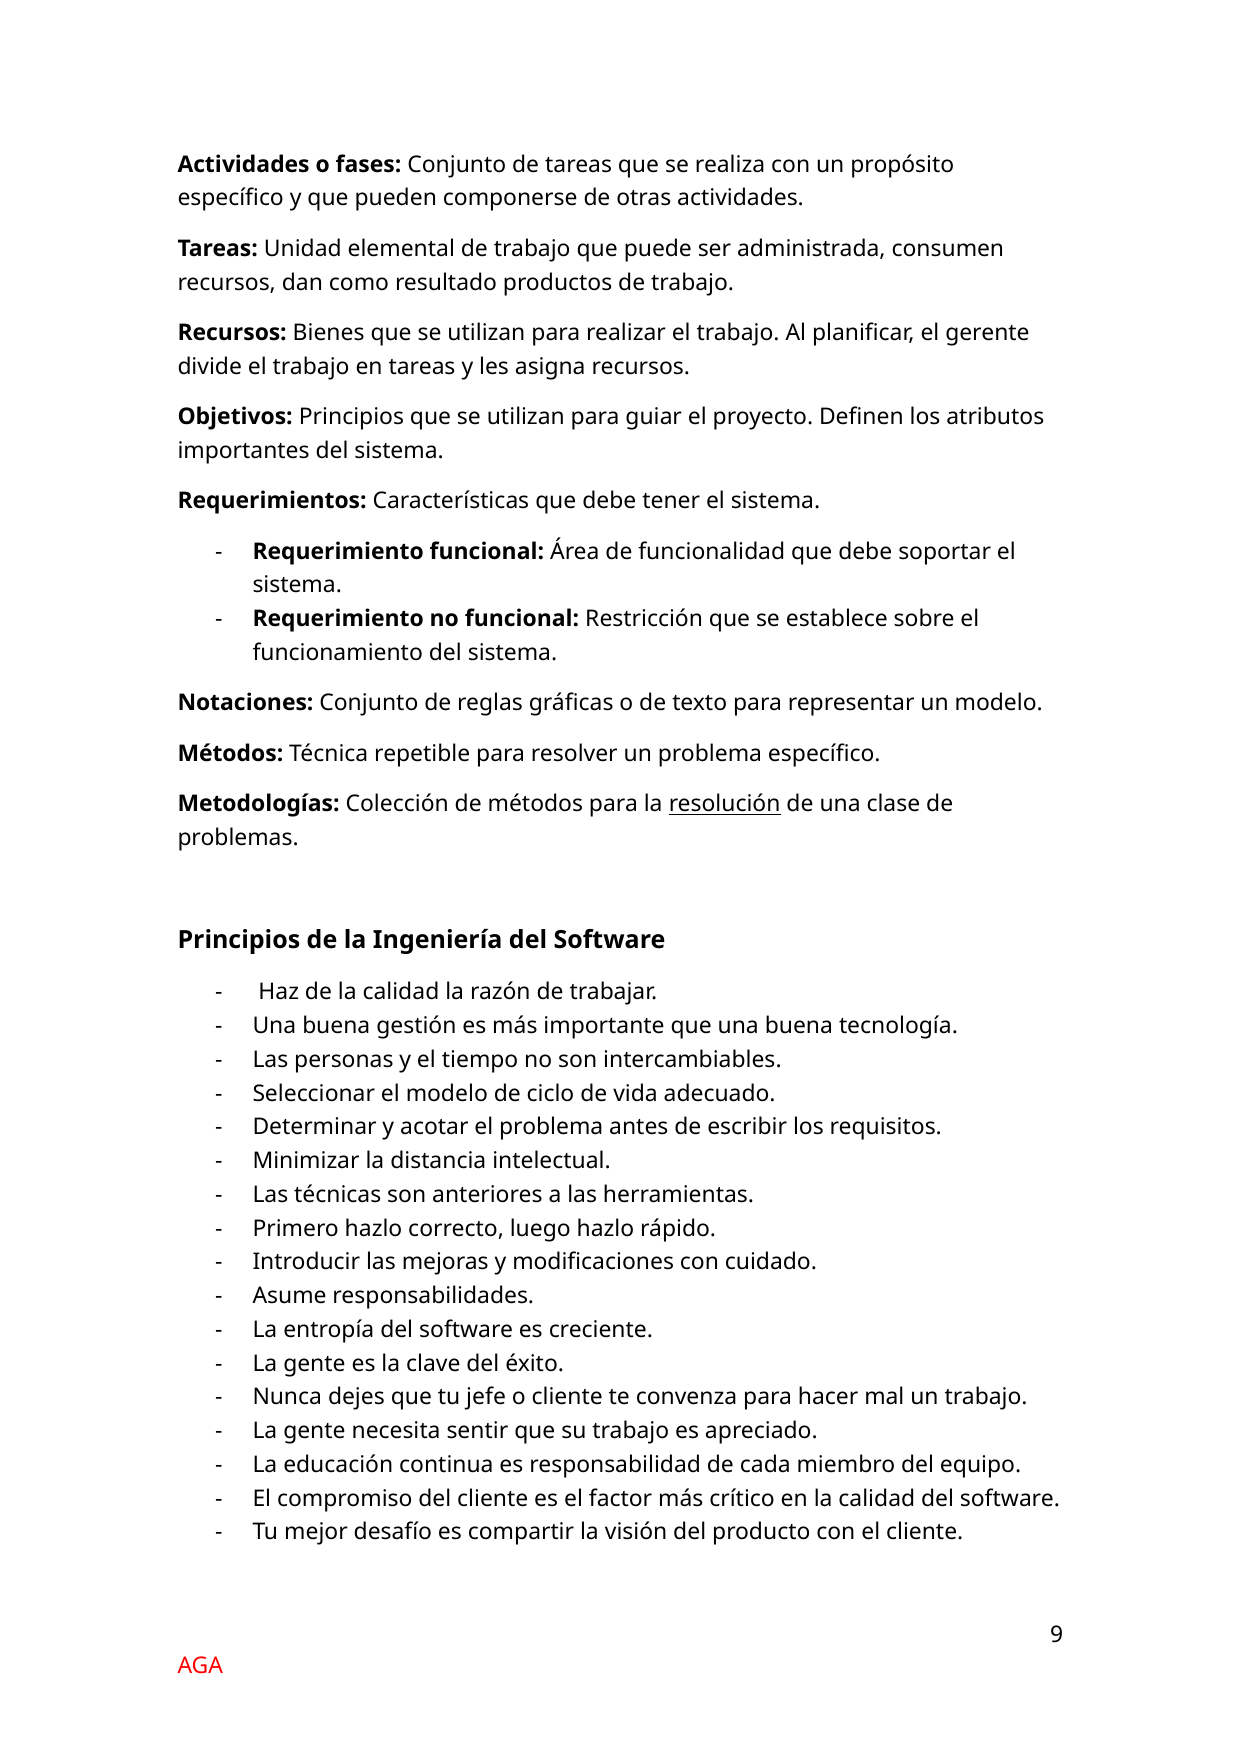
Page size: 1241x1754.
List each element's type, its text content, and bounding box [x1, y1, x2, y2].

list Una buena gestión es más importante que una buena tecnología. [215, 1009, 1063, 1040]
list Requerimiento funcional: Área de funcionalidad que debe soportar el sistema. [215, 535, 1063, 600]
list Requerimiento no funcional: Restricción que se establece sobre el funcionamiento del sistema. [215, 602, 1063, 667]
text Principios de la Ingeniería del Software [177, 922, 1063, 956]
list Seleccionar el modelo de ciclo de vida adecuado. [215, 1076, 1063, 1108]
list Nunca dejes que tu jefe o cliente te convenza para hacer mal un trabajo. [215, 1380, 1063, 1411]
list Las técnicas son anteriores a las herramientas. [215, 1178, 1063, 1209]
list Determinar y acotar el problema antes de escribir los requisitos. [215, 1110, 1063, 1141]
list Minimizar la distancia intelectual. [215, 1144, 1063, 1175]
text Objetivos: Principios que se utilizan para guiar el proyecto. Definen los atributos importantes del sistema. [177, 400, 1063, 465]
text Requerimientos: Características que debe tener el sistema. [177, 484, 1063, 516]
list El compromiso del cliente es el factor más crítico en la calidad del software. [215, 1481, 1063, 1513]
text Métodos: Técnica repetible para resolver un problema específico. [177, 737, 1063, 768]
list La gente es la clave del éxito. [215, 1346, 1063, 1378]
list Primero hazlo correcto, luego hazlo rápido. [215, 1211, 1063, 1243]
text Notaciones: Conjunto de reglas gráficas o de texto para representar un modelo. [177, 686, 1063, 718]
list Las personas y el tiempo no son intercambiables. [215, 1043, 1063, 1074]
text Metodologías: Colección de métodos para la resolución de una clase de problemas. [177, 787, 1063, 852]
list La entropía del software es creciente. [215, 1313, 1063, 1344]
list La educación continua es responsabilidad de cada miembro del equipo. [215, 1448, 1063, 1479]
text Recursos: Bienes que se utilizan para realizar el trabajo. Al planificar, el gerente divide el trabajo en tareas y les asigna recursos. [177, 316, 1063, 381]
list Haz de la calidad la razón de trabajar. [215, 975, 1063, 1006]
list Asume responsabilidades. [215, 1279, 1063, 1310]
list Tu mejor desafío es compartir la visión del producto con el cliente. [215, 1515, 1063, 1546]
text Tareas: Unidad elemental de trabajo que puede ser administrada, consumen recursos, dan como resultado productos de trabajo. [177, 232, 1063, 297]
text Actividades o fases: Conjunto de tareas que se realiza con un propósito específico y que pueden componerse de otras actividades. [177, 148, 1063, 213]
list Introducir las mejoras y modificaciones con cuidado. [215, 1245, 1063, 1276]
list La gente necesita sentir que su trabajo es apreciado. [215, 1414, 1063, 1445]
